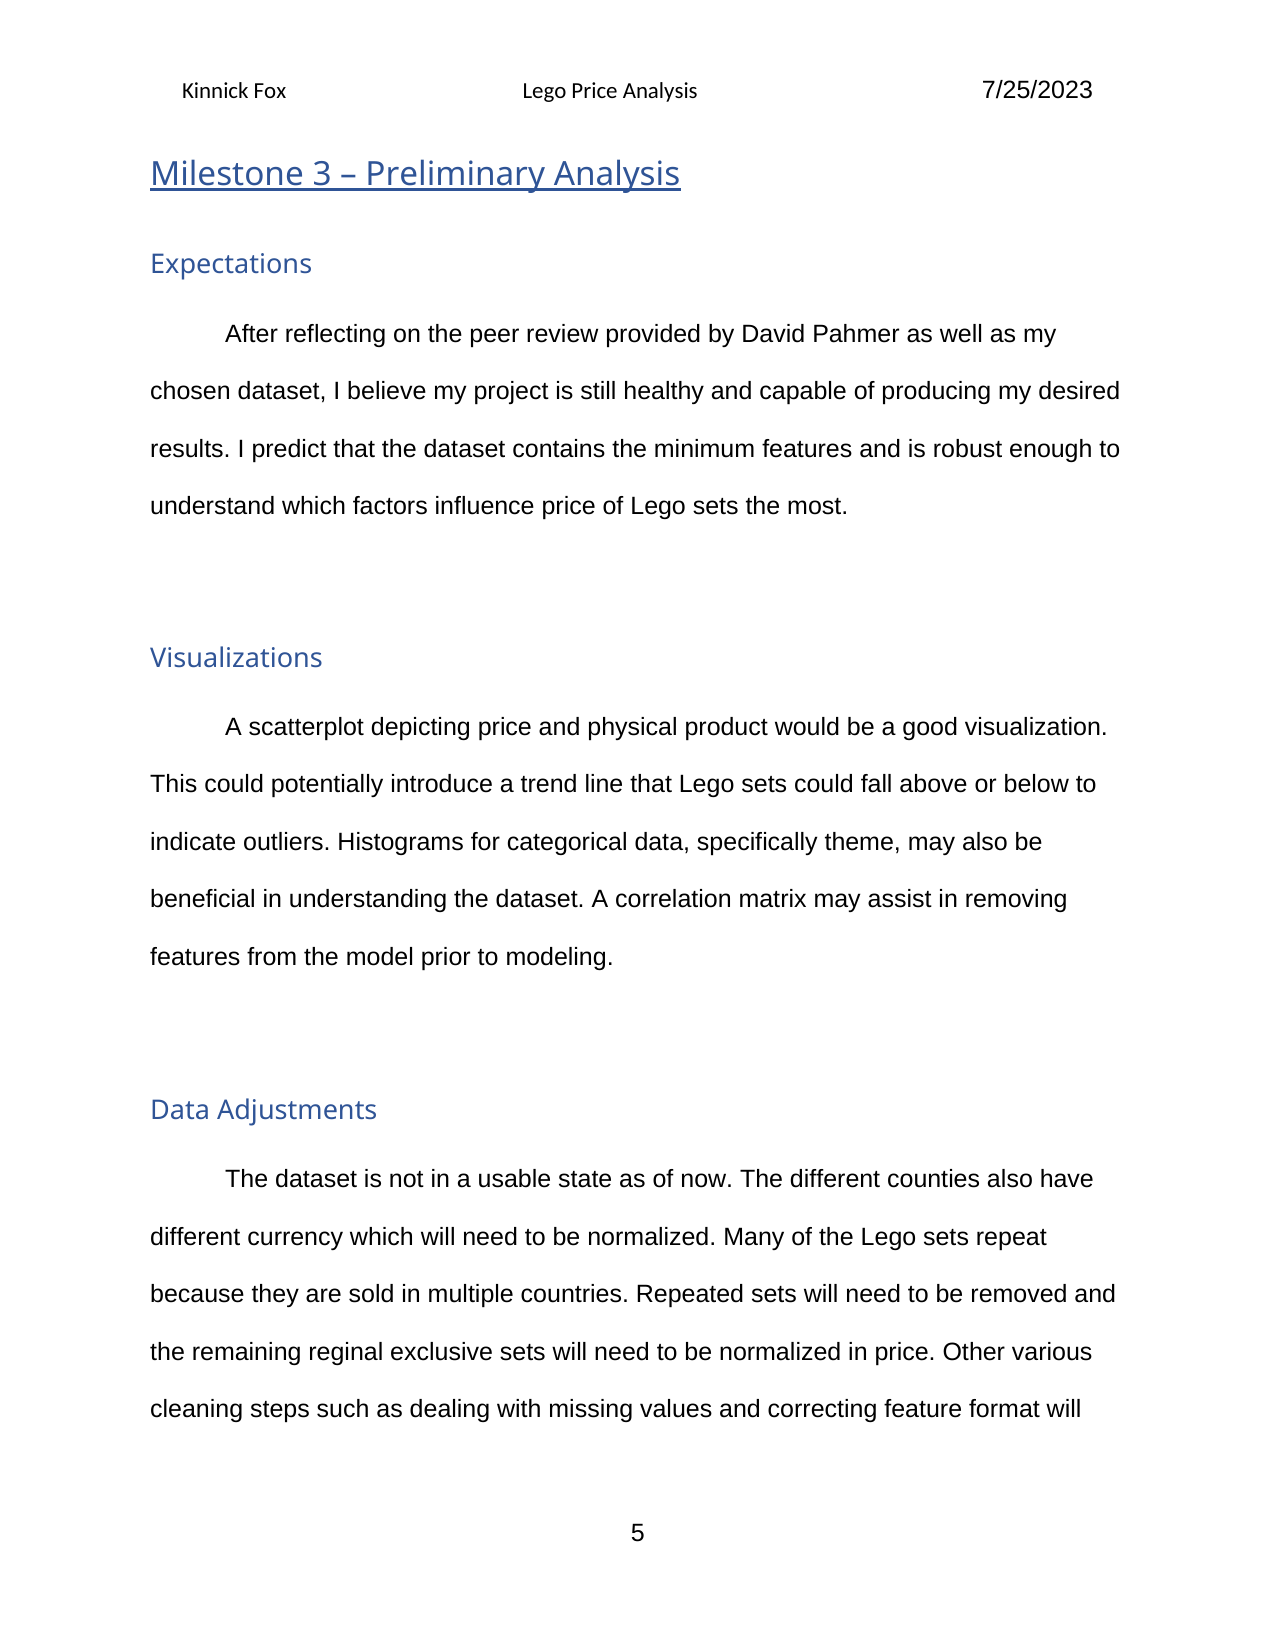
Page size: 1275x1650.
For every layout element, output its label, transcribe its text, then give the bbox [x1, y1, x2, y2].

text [150, 1164, 1125, 1423]
text After reflecting on the peer review provided by David Pahmer as well as my chosen dataset, I believe my project is still healthy and capable of producing my desired results. I predict that the dataset contains the minimum features and is robust enough to understand which factors influence price of Lego sets the most. [150, 319, 1125, 520]
subtitle Expectations [150, 245, 1125, 282]
subtitle Data Adjustments [150, 1090, 1125, 1127]
subtitle Visualizations [150, 638, 1125, 675]
subtitle Milestone 3 – Preliminary Analysis [150, 150, 1125, 195]
text A scatterplot depicting price and physical product would be a good visualization. This could potentially introduce a trend line that Lego sets could fall above or below to indicate outliers. Histograms for categorical data, specifically theme, may also be beneficial in understanding the dataset. A correlation matrix may assist in removing features from the model prior to modeling. [150, 712, 1125, 971]
